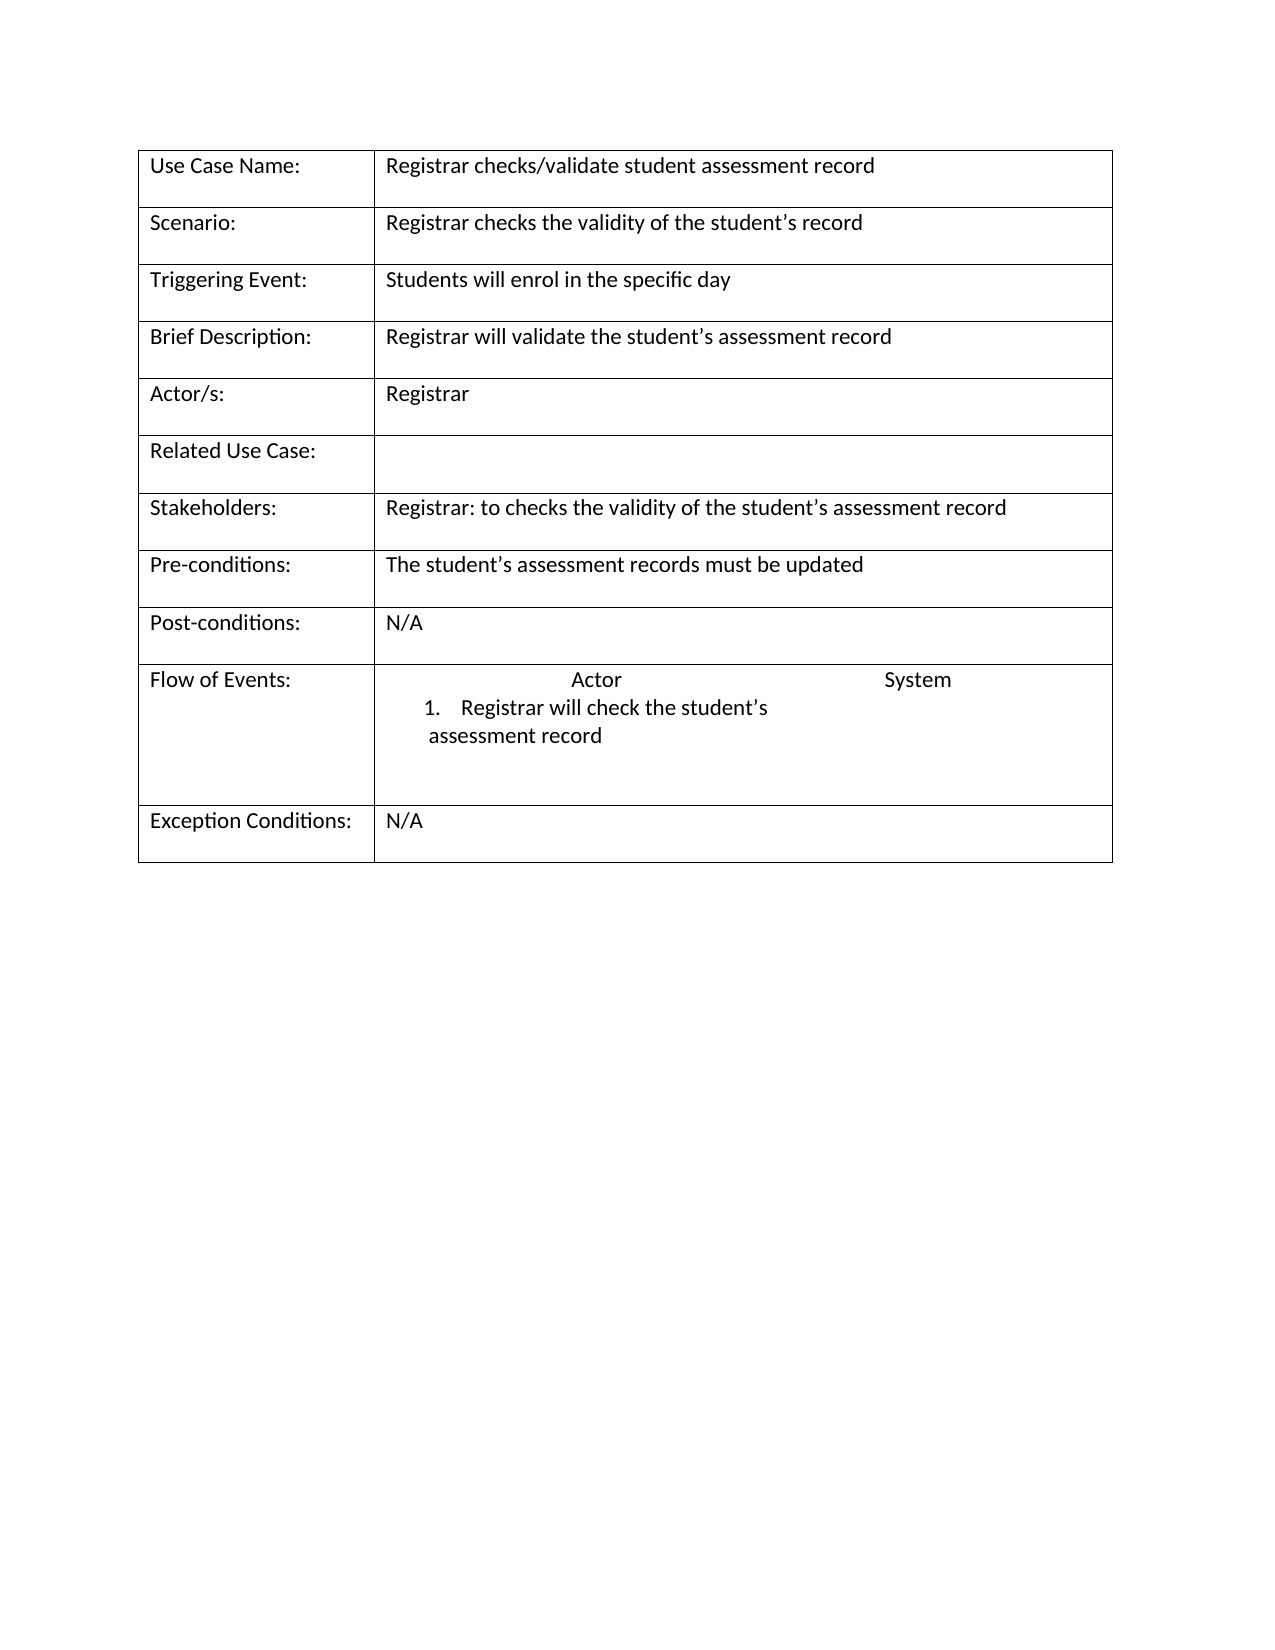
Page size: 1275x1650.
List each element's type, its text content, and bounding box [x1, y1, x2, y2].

table_cell Actor/s: [139, 379, 374, 435]
table_cell Actor System Registrar will check the student’s assessment record [375, 665, 1112, 805]
table_cell Scenario: [139, 208, 374, 264]
table_cell Exception Conditions: [139, 806, 374, 862]
table_cell Students will enrol in the specific day [375, 265, 1112, 321]
table_cell Registrar [375, 379, 1112, 435]
table_cell Registrar checks the validity of the student’s record [375, 208, 1112, 264]
table_cell Flow of Events: [139, 665, 374, 805]
table_cell Related Use Case: [139, 436, 374, 492]
table_cell Registrar: to checks the validity of the student’s assessment record [375, 494, 1112, 549]
table_cell [375, 436, 1112, 492]
table_header Use Case Name: [139, 151, 374, 207]
table_cell The student’s assessment records must be updated [375, 551, 1112, 607]
table_cell Triggering Event: [139, 265, 374, 321]
table_cell N/A [375, 806, 1112, 862]
table_cell N/A [375, 608, 1112, 664]
table_header Registrar checks/validate student assessment record [375, 151, 1112, 207]
table_cell Pre-conditions: [139, 551, 374, 607]
table_cell Brief Description: [139, 322, 374, 378]
table_cell Registrar will validate the student’s assessment record [375, 322, 1112, 378]
table_cell Post-conditions: [139, 608, 374, 664]
table_cell Stakeholders: [139, 494, 374, 549]
